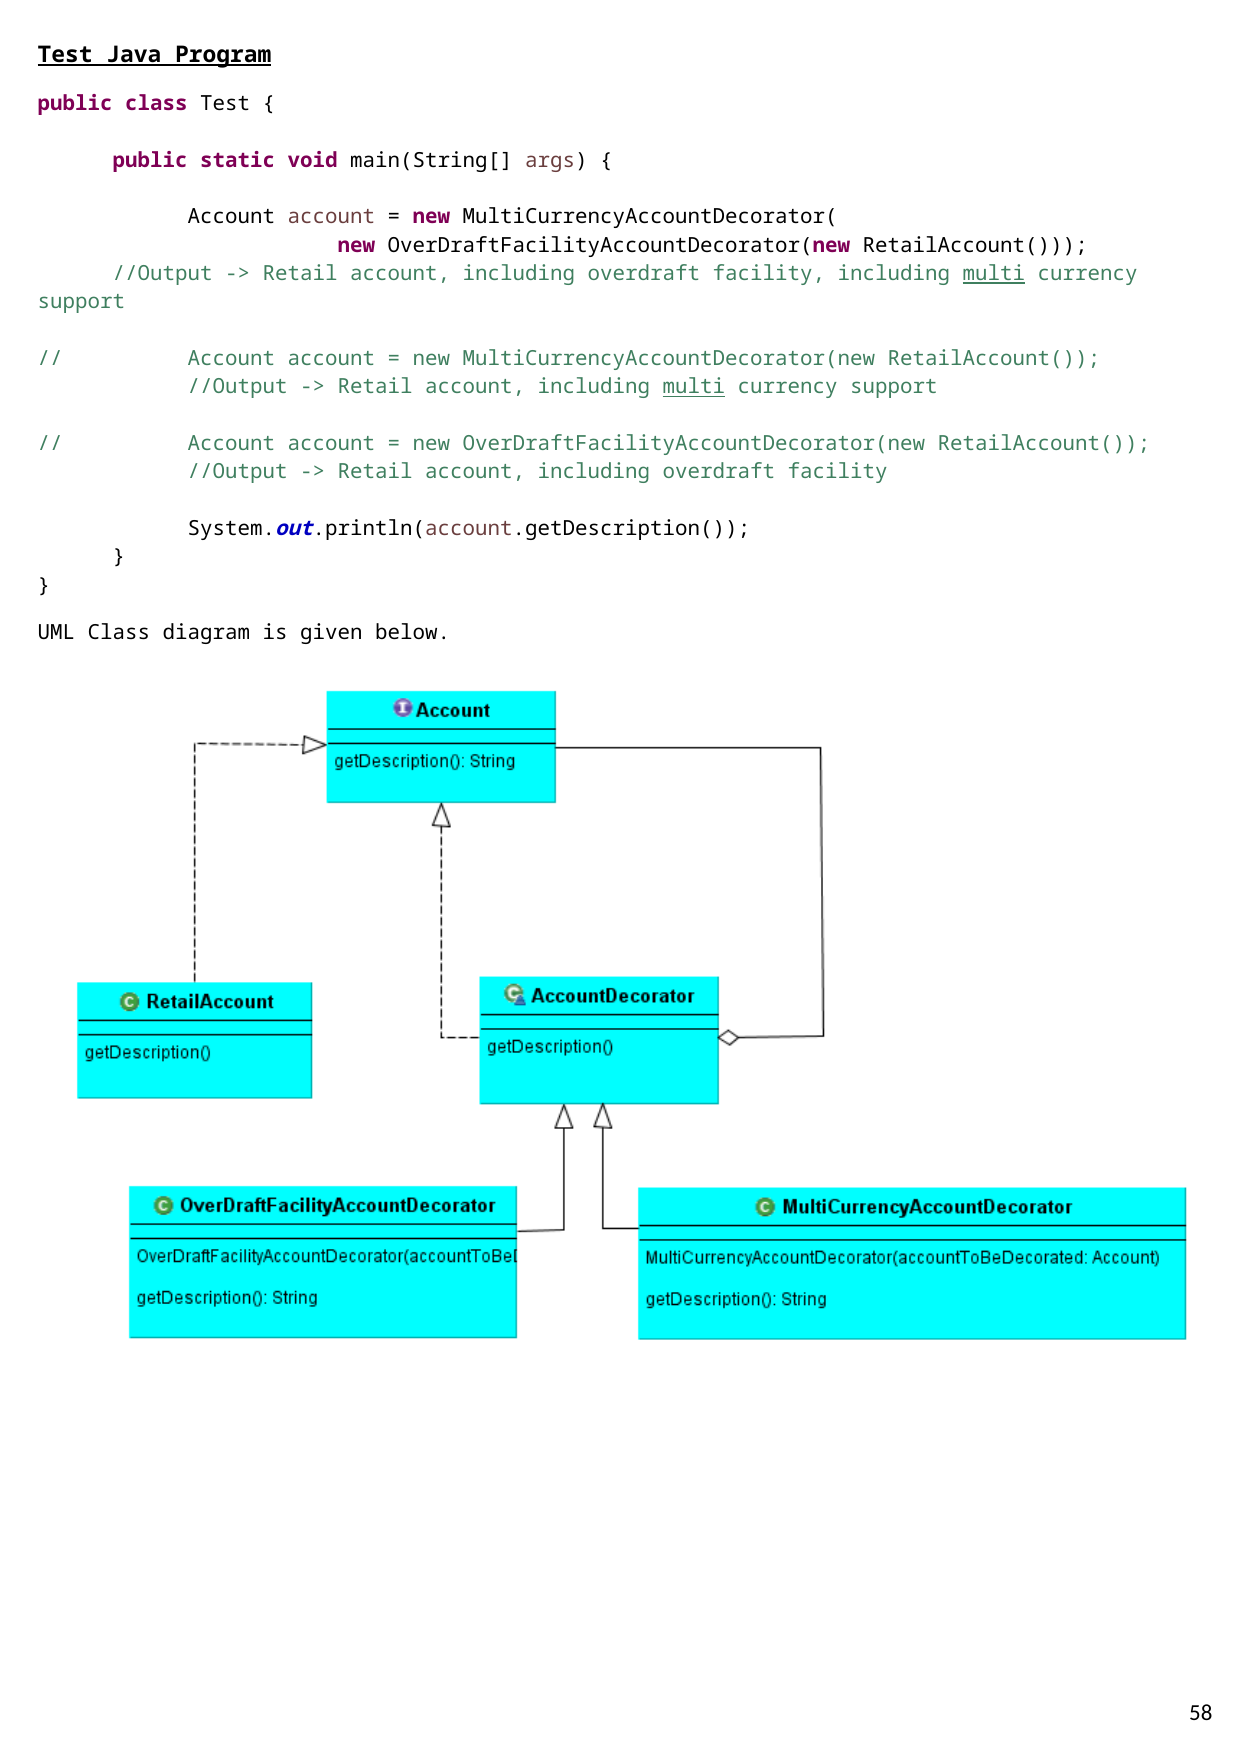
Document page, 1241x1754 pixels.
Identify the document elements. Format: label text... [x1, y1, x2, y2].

picture [37, 664, 1208, 1370]
text Account account = new MultiCurrencyAccountDecorator( [37, 201, 1212, 230]
text new OverDraftFacilityAccountDecorator(new RetailAccount())); [37, 230, 1212, 258]
text public class Test { [37, 88, 1212, 116]
text public static void main(String[] args) { [37, 145, 1212, 173]
text System.out.println(account.getDescription()); [37, 513, 1212, 541]
text //Output -> Retail account, including overdraft facility [37, 456, 1212, 485]
text // Account account = new OverDraftFacilityAccountDecorator(new RetailAccount()); [37, 428, 1212, 456]
text // Account account = new MultiCurrencyAccountDecorator(new RetailAccount()); [37, 343, 1212, 371]
text } [37, 570, 1212, 598]
text //Output -> Retail account, including multi currency support [37, 371, 1212, 400]
text } [37, 541, 1212, 570]
text UML Class diagram is given below. [37, 617, 1212, 645]
text //Output -> Retail account, including overdraft facility, including multi currency support [37, 258, 1212, 315]
text Test Java Program [37, 37, 1212, 69]
